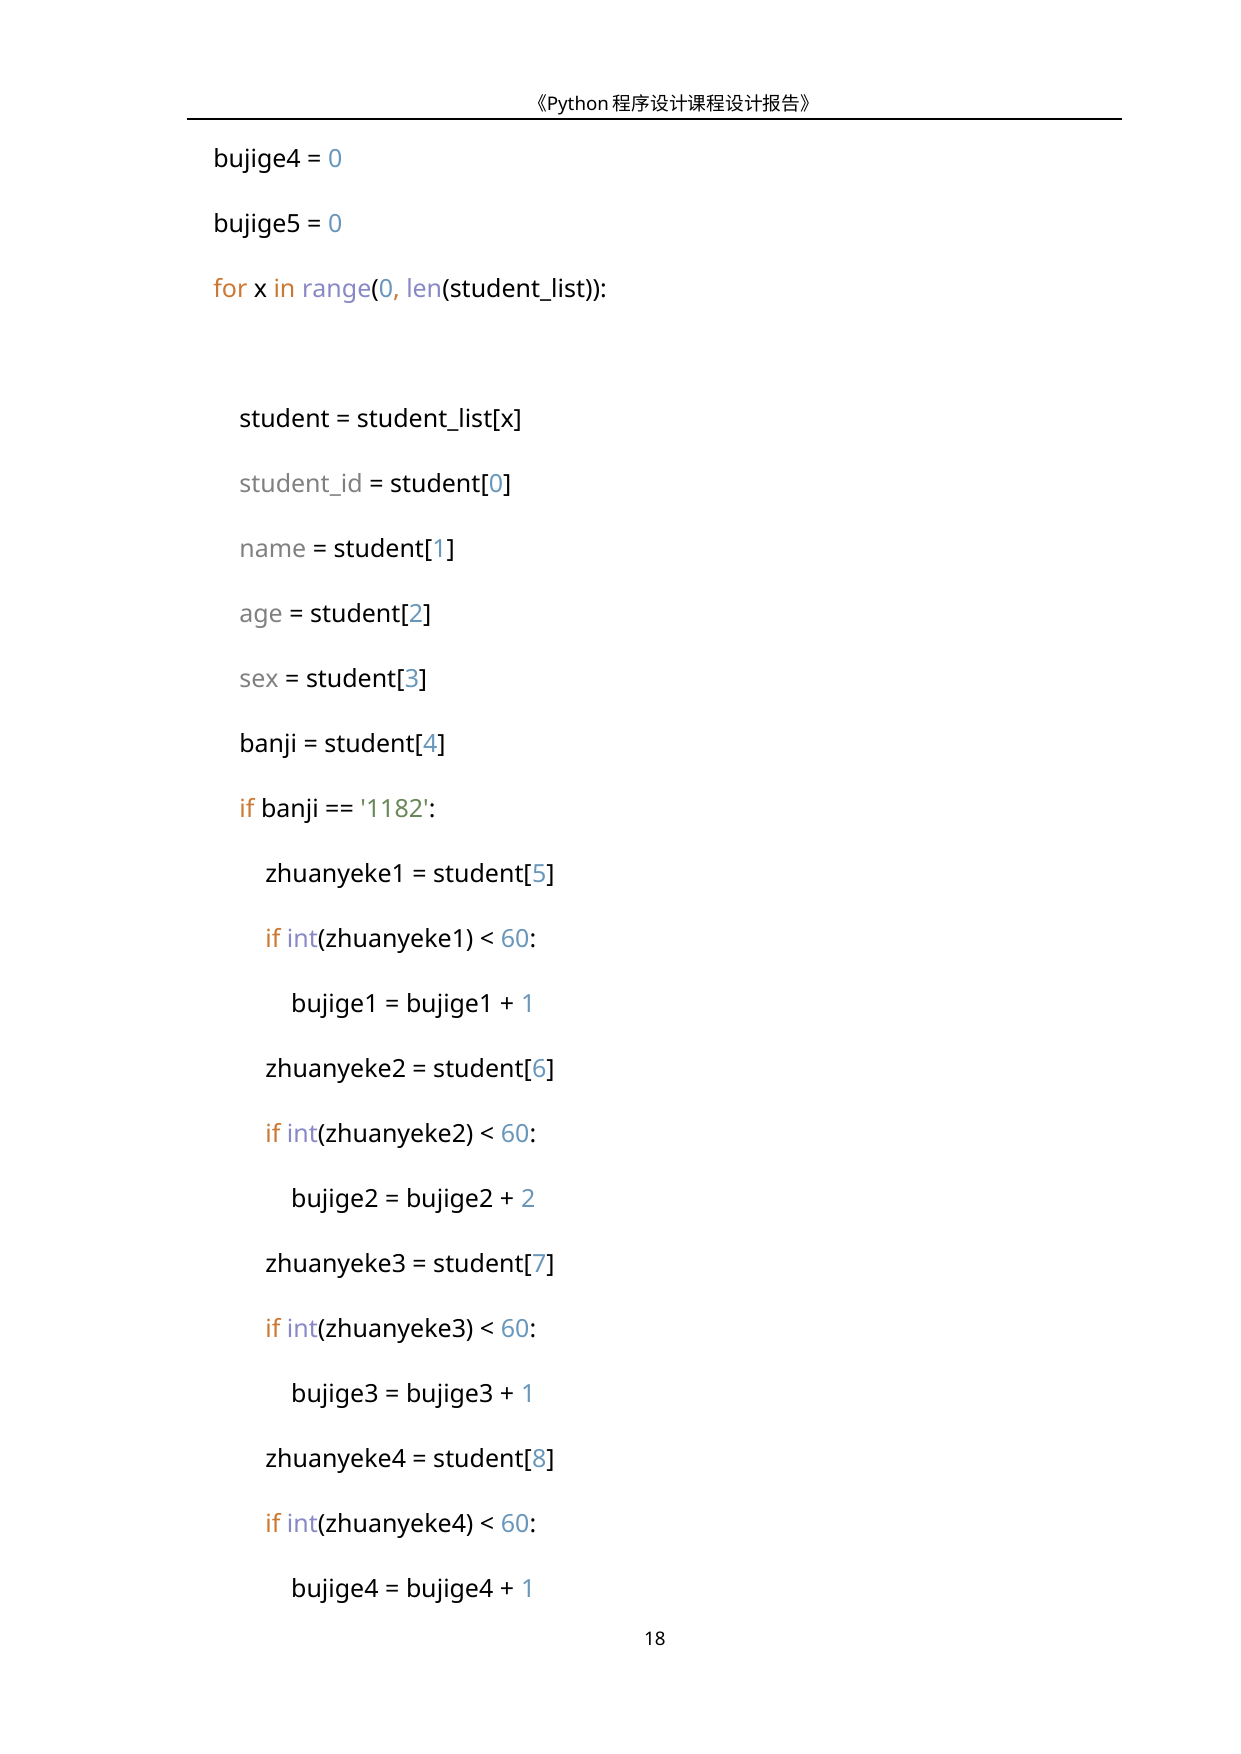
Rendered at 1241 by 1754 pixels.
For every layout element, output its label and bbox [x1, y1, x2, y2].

text [187, 125, 1122, 1620]
